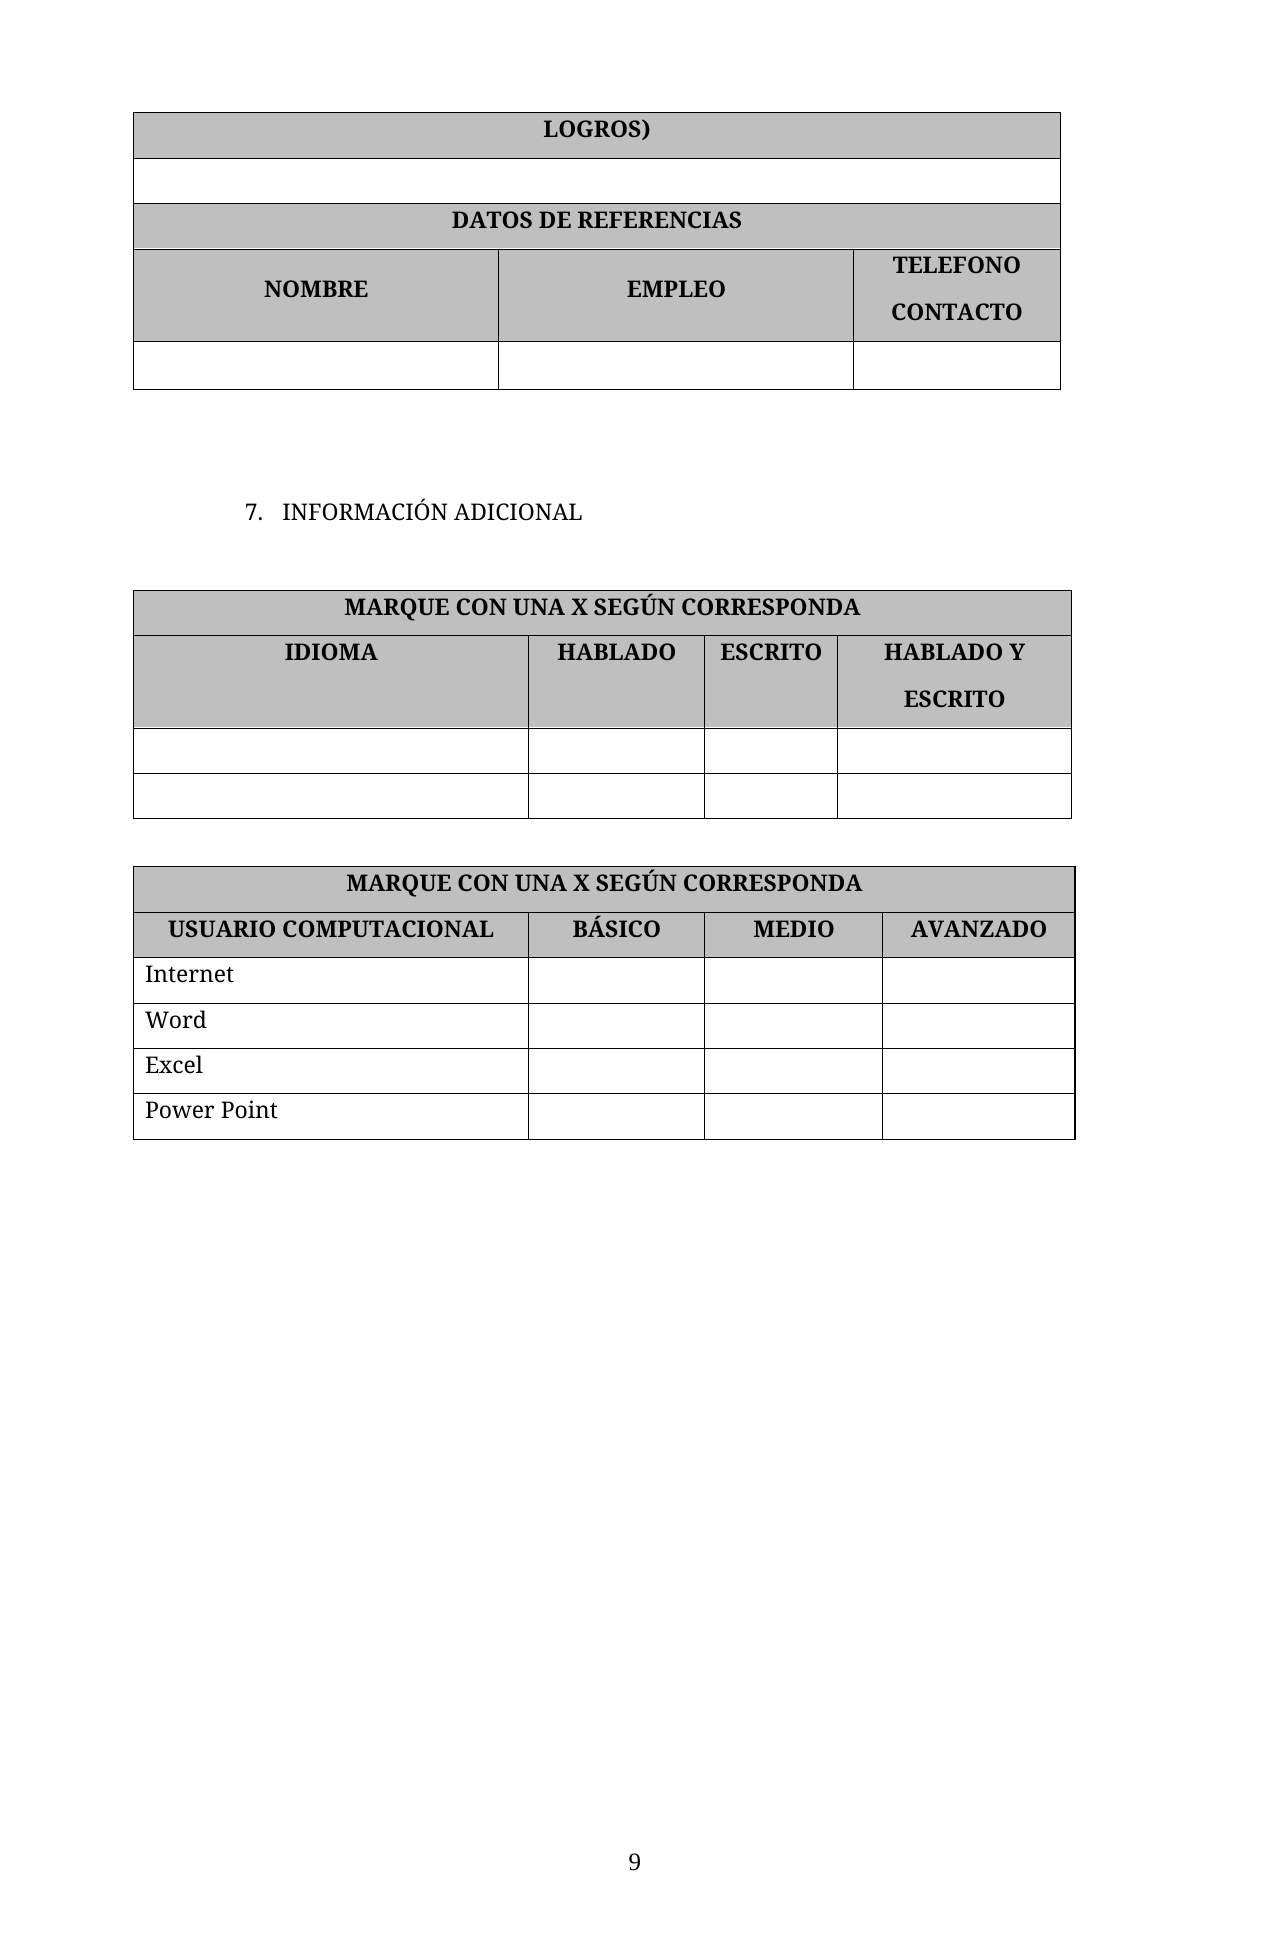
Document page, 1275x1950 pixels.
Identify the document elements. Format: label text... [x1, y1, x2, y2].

table_cell [705, 1049, 882, 1093]
table_cell [134, 159, 1060, 203]
table_cell [499, 342, 853, 389]
table_cell EMPLEO [499, 250, 853, 341]
table_cell ESCRITO [705, 636, 837, 727]
table_cell AVANZADO [883, 913, 1074, 957]
table_cell [838, 729, 1071, 773]
table_cell BÁSICO [529, 913, 704, 957]
table_cell [705, 774, 837, 818]
table_cell [705, 958, 882, 1002]
table_cell HABLADO [529, 636, 704, 727]
table_cell [705, 1094, 882, 1139]
table_header MARQUE CON UNA X SEGÚN CORRESPONDA [134, 591, 1071, 635]
table_cell [883, 1094, 1074, 1139]
table_cell NOMBRE [134, 250, 498, 341]
table_cell [529, 729, 704, 773]
table_cell USUARIO COMPUTACIONAL [134, 913, 528, 957]
table_cell Word [134, 1004, 528, 1048]
table_cell [705, 1004, 882, 1048]
table_cell [883, 1004, 1074, 1048]
table_cell [529, 1094, 704, 1139]
table_cell TELEFONO CONTACTO [854, 250, 1060, 341]
table_cell IDIOMA [134, 636, 528, 727]
table_cell Internet [134, 958, 528, 1002]
table_cell MEDIO [705, 913, 882, 957]
table_cell DATOS DE REFERENCIAS [134, 204, 1060, 248]
table_cell [838, 774, 1071, 818]
table_cell [134, 342, 498, 389]
list INFORMACIÓN ADICIONAL [244, 496, 1136, 527]
table_cell [529, 1004, 704, 1048]
table_cell [134, 729, 528, 773]
table_cell [883, 958, 1074, 1002]
table_cell [883, 1049, 1074, 1093]
table_cell Power Point [134, 1094, 528, 1139]
table_cell [529, 1049, 704, 1093]
table_header MARQUE CON UNA X SEGÚN CORRESPONDA [134, 867, 1074, 912]
table_cell HABLADO Y ESCRITO [838, 636, 1071, 727]
table_cell [529, 958, 704, 1002]
table_cell [134, 774, 528, 818]
table_cell [529, 774, 704, 818]
table_cell [854, 342, 1060, 389]
table_cell Excel [134, 1049, 528, 1093]
table_cell [705, 729, 837, 773]
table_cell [134, 113, 1060, 158]
